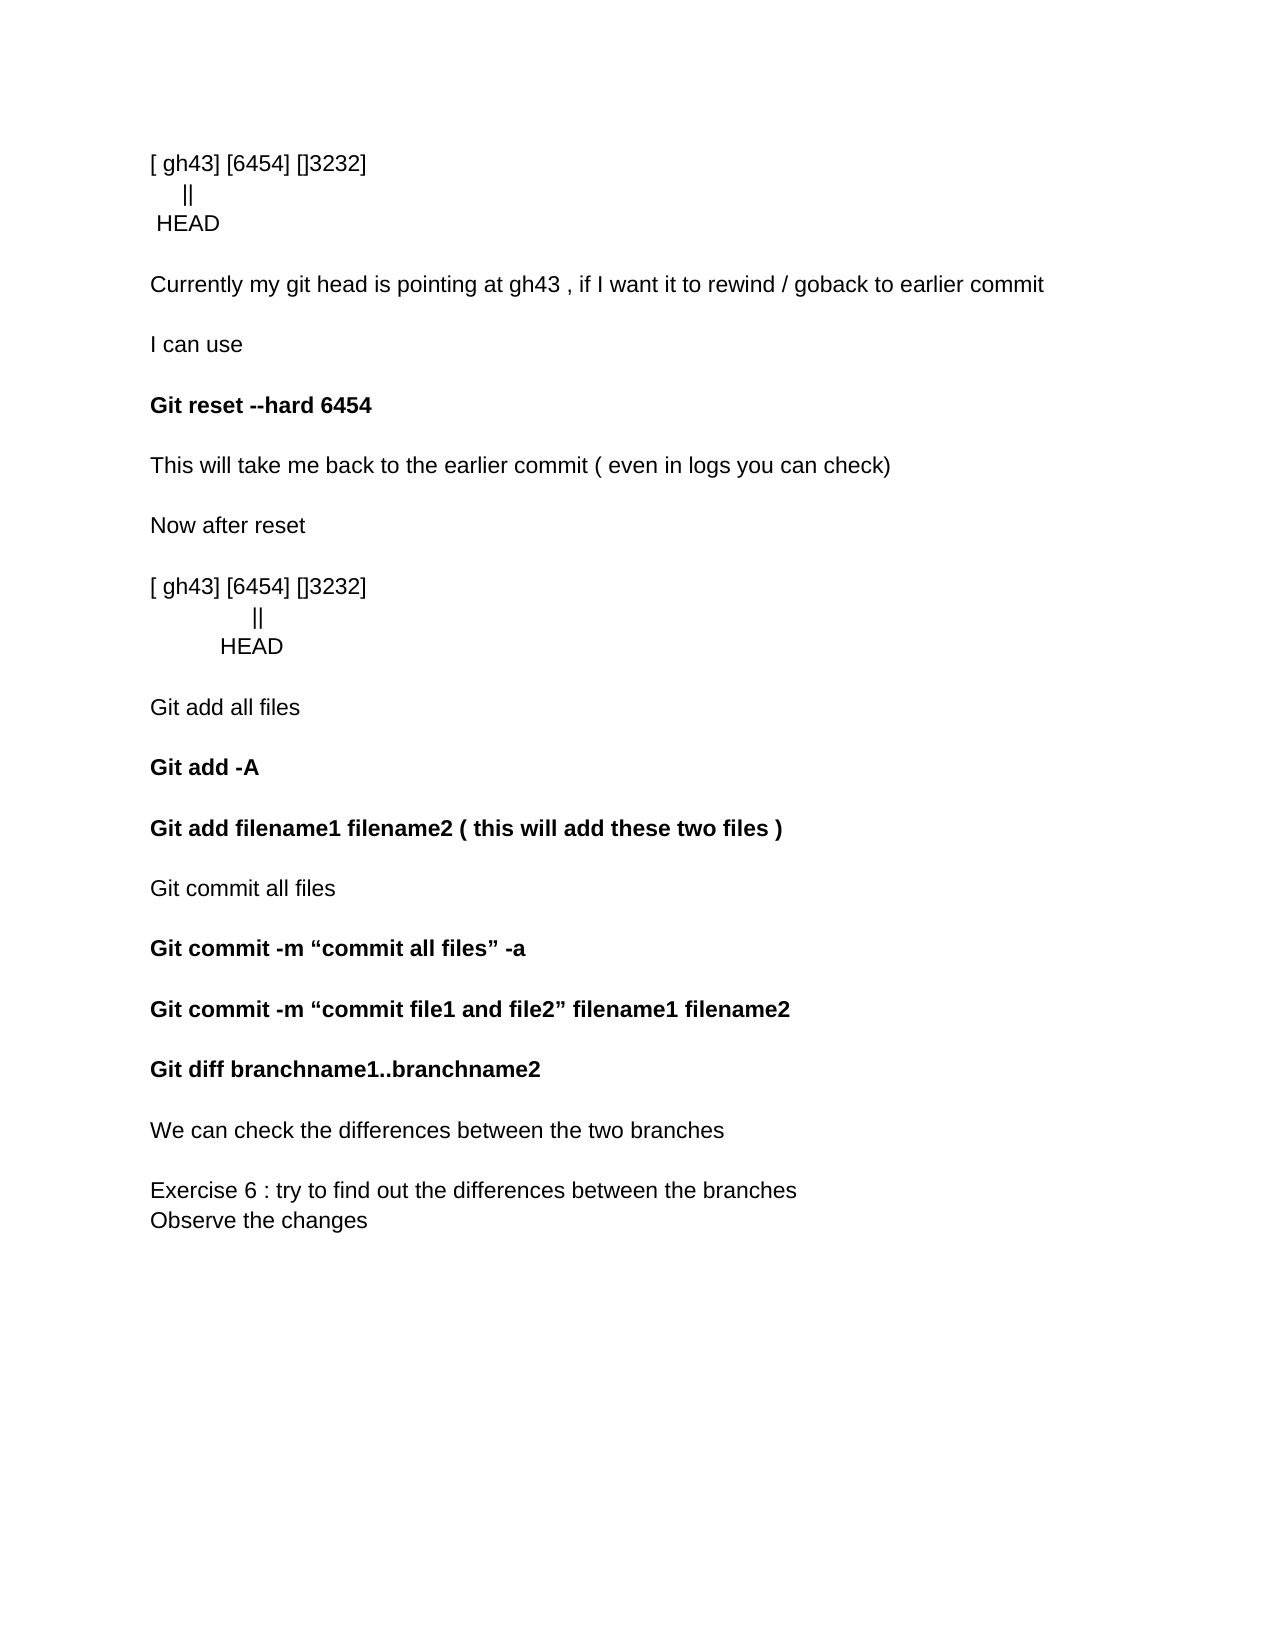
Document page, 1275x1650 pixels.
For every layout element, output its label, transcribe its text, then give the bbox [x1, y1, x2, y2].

text Git commit all files [150, 875, 1125, 901]
text Git commit -m “commit file1 and file2” filename1 filename2 [150, 996, 1125, 1022]
text Git commit -m “commit all files” -a [150, 935, 1125, 962]
text || [150, 603, 1125, 629]
text Git add filename1 filename2 ( this will add these two files ) [150, 814, 1125, 841]
text HEAD [150, 633, 1125, 660]
text We can check the differences between the two branches [150, 1117, 1125, 1143]
text This will take me back to the earlier commit ( even in logs you can check) [150, 452, 1125, 478]
text Currently my git head is pointing at gh43 , if I want it to rewind / goback to earlier commit [150, 271, 1125, 297]
text Exercise 6 : try to find out the differences between the branches [150, 1177, 1125, 1203]
text || [150, 180, 1125, 207]
text Git diff branchname1..branchname2 [150, 1056, 1125, 1083]
text Now after reset [150, 512, 1125, 539]
text Git add all files [150, 694, 1125, 720]
text [ gh43] [6454] []3232] [150, 573, 1125, 599]
text I can use [150, 331, 1125, 358]
text Git add -A [150, 754, 1125, 781]
text Git reset --hard 6454 [150, 392, 1125, 418]
text Observe the changes [150, 1207, 1125, 1234]
text [ gh43] [6454] []3232] [150, 150, 1125, 176]
text HEAD [150, 210, 1125, 237]
